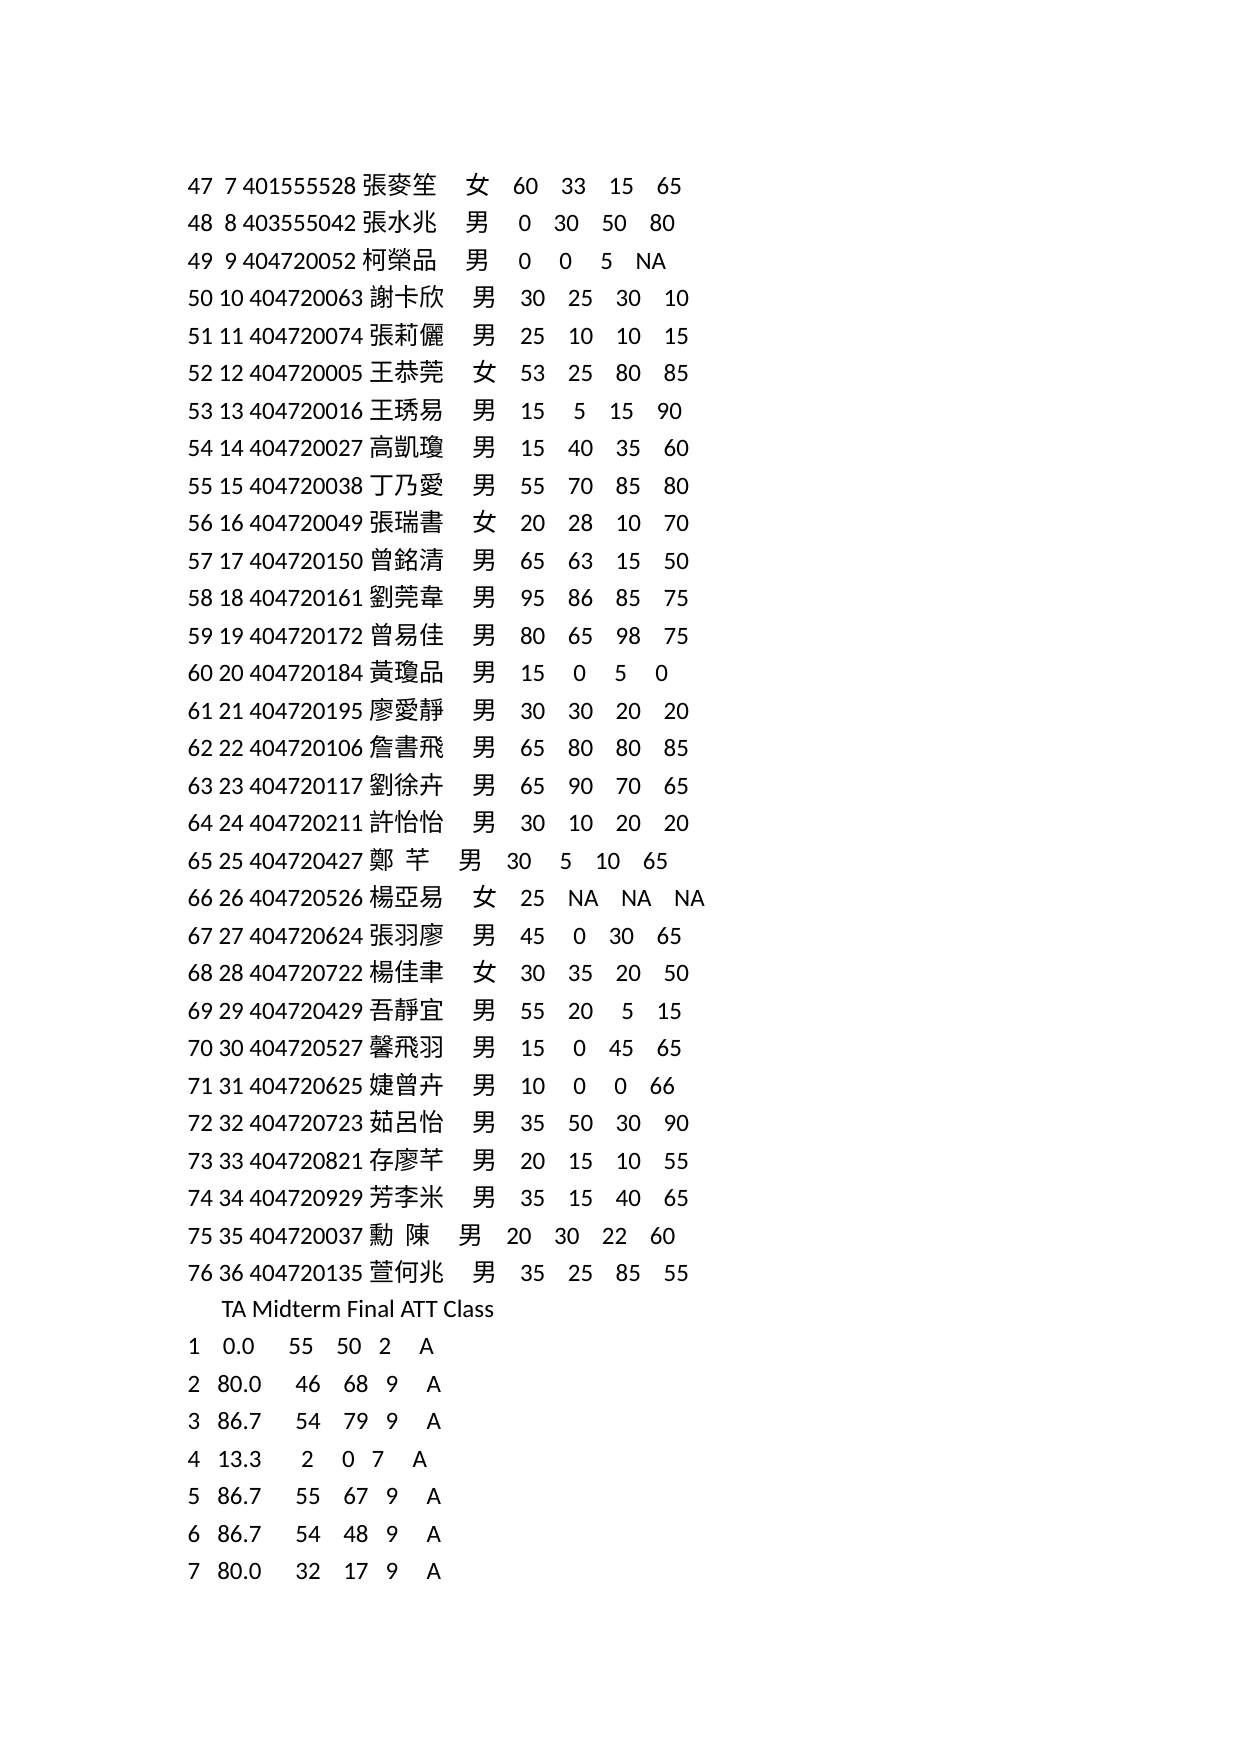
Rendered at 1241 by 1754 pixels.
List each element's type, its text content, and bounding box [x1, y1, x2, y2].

text 68 28 404720722 楊佳聿 女 30 35 20 50 [187, 952, 1053, 989]
text 1 0.0 55 50 2 A [187, 1327, 1053, 1364]
text 72 32 404720723 茹呂怡 男 35 50 30 90 [187, 1102, 1053, 1139]
text 4 13.3 2 0 7 A [187, 1439, 1053, 1477]
text 3 86.7 54 79 9 A [187, 1402, 1053, 1439]
text 67 27 404720624 張羽廖 男 45 0 30 65 [187, 914, 1053, 952]
text TA Midterm Final ATT Class [187, 1289, 1053, 1327]
text 58 18 404720161 劉莞韋 男 95 86 85 75 [187, 577, 1053, 614]
text 69 29 404720429 吾靜宜 男 55 20 5 15 [187, 989, 1053, 1027]
text 50 10 404720063 謝卡欣 男 30 25 30 10 [187, 277, 1053, 314]
text 63 23 404720117 劉徐卉 男 65 90 70 65 [187, 764, 1053, 802]
text 54 14 404720027 高凱瓊 男 15 40 35 60 [187, 427, 1053, 464]
text 53 13 404720016 王琇易 男 15 5 15 90 [187, 389, 1053, 427]
text 60 20 404720184 黃瓊品 男 15 0 5 0 [187, 652, 1053, 689]
text 5 86.7 55 67 9 A [187, 1477, 1053, 1514]
text 51 11 404720074 張莉儷 男 25 10 10 15 [187, 314, 1053, 352]
text 65 25 404720427 鄭 芊 男 30 5 10 65 [187, 839, 1053, 877]
text 74 34 404720929 芳李米 男 35 15 40 65 [187, 1177, 1053, 1214]
text 76 36 404720135 萱何兆 男 35 25 85 55 [187, 1252, 1053, 1289]
text 49 9 404720052 柯榮品 男 0 0 5 NA [187, 239, 1053, 277]
text 6 86.7 54 48 9 A [187, 1514, 1053, 1552]
text 61 21 404720195 廖愛靜 男 30 30 20 20 [187, 689, 1053, 727]
text 2 80.0 46 68 9 A [187, 1364, 1053, 1402]
text 70 30 404720527 馨飛羽 男 15 0 45 65 [187, 1027, 1053, 1064]
text 52 12 404720005 王恭莞 女 53 25 80 85 [187, 352, 1053, 389]
text 48 8 403555042 張水兆 男 0 30 50 80 [187, 202, 1053, 239]
text 7 80.0 32 17 9 A [187, 1552, 1053, 1589]
text 73 33 404720821 存廖芊 男 20 15 10 55 [187, 1139, 1053, 1177]
text 62 22 404720106 詹書飛 男 65 80 80 85 [187, 727, 1053, 764]
text 71 31 404720625 婕曾卉 男 10 0 0 66 [187, 1064, 1053, 1102]
text 55 15 404720038 丁乃愛 男 55 70 85 80 [187, 464, 1053, 502]
text 59 19 404720172 曾易佳 男 80 65 98 75 [187, 614, 1053, 652]
text 75 35 404720037 勳 陳 男 20 30 22 60 [187, 1214, 1053, 1252]
text 66 26 404720526 楊亞易 女 25 NA NA NA [187, 877, 1053, 914]
text 47 7 401555528 張麥笙 女 60 33 15 65 [187, 164, 1053, 202]
text 56 16 404720049 張瑞書 女 20 28 10 70 [187, 502, 1053, 539]
text 57 17 404720150 曾銘清 男 65 63 15 50 [187, 539, 1053, 577]
text 64 24 404720211 許怡怡 男 30 10 20 20 [187, 802, 1053, 839]
